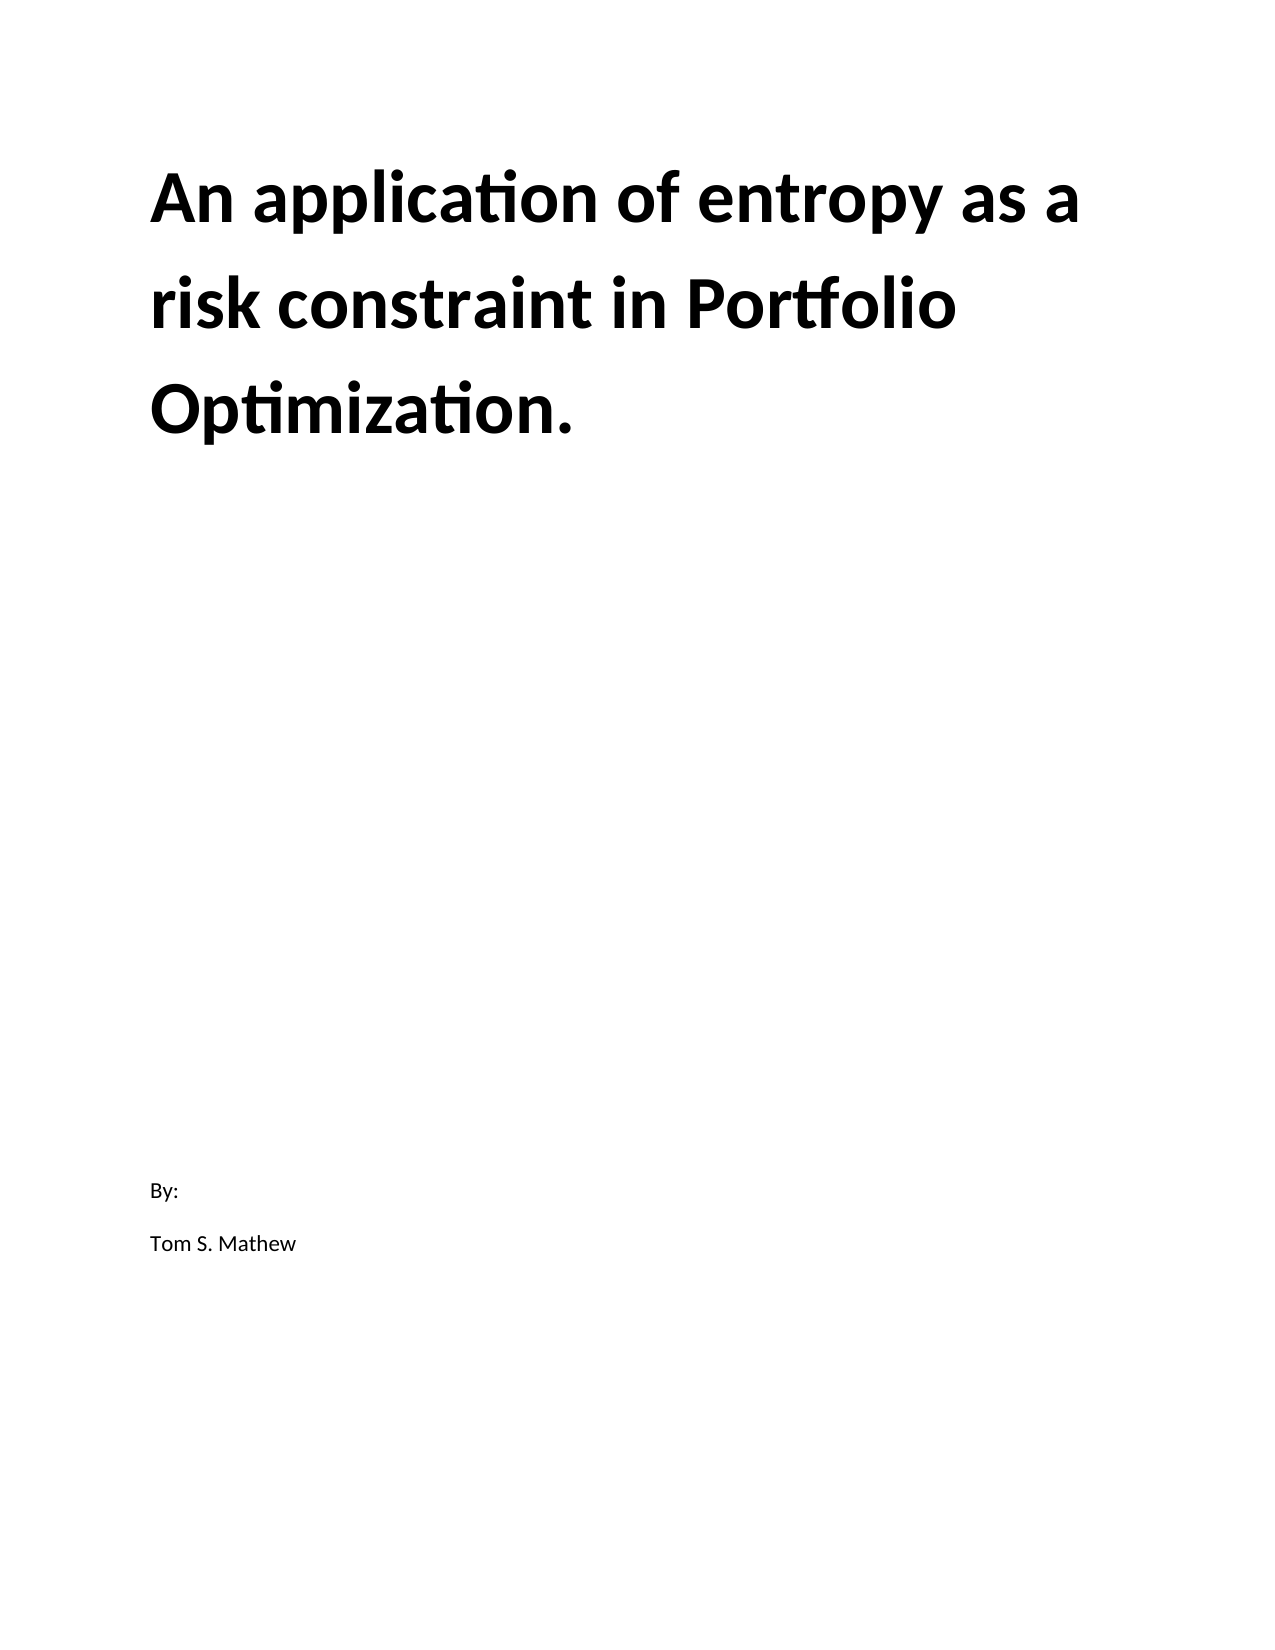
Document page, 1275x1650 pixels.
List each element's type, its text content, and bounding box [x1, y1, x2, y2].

text By: [150, 1176, 1125, 1204]
text Tom S. Mathew [150, 1229, 1125, 1257]
text An application of entropy as a risk constraint in Portfolio Optimization. [150, 150, 1125, 452]
